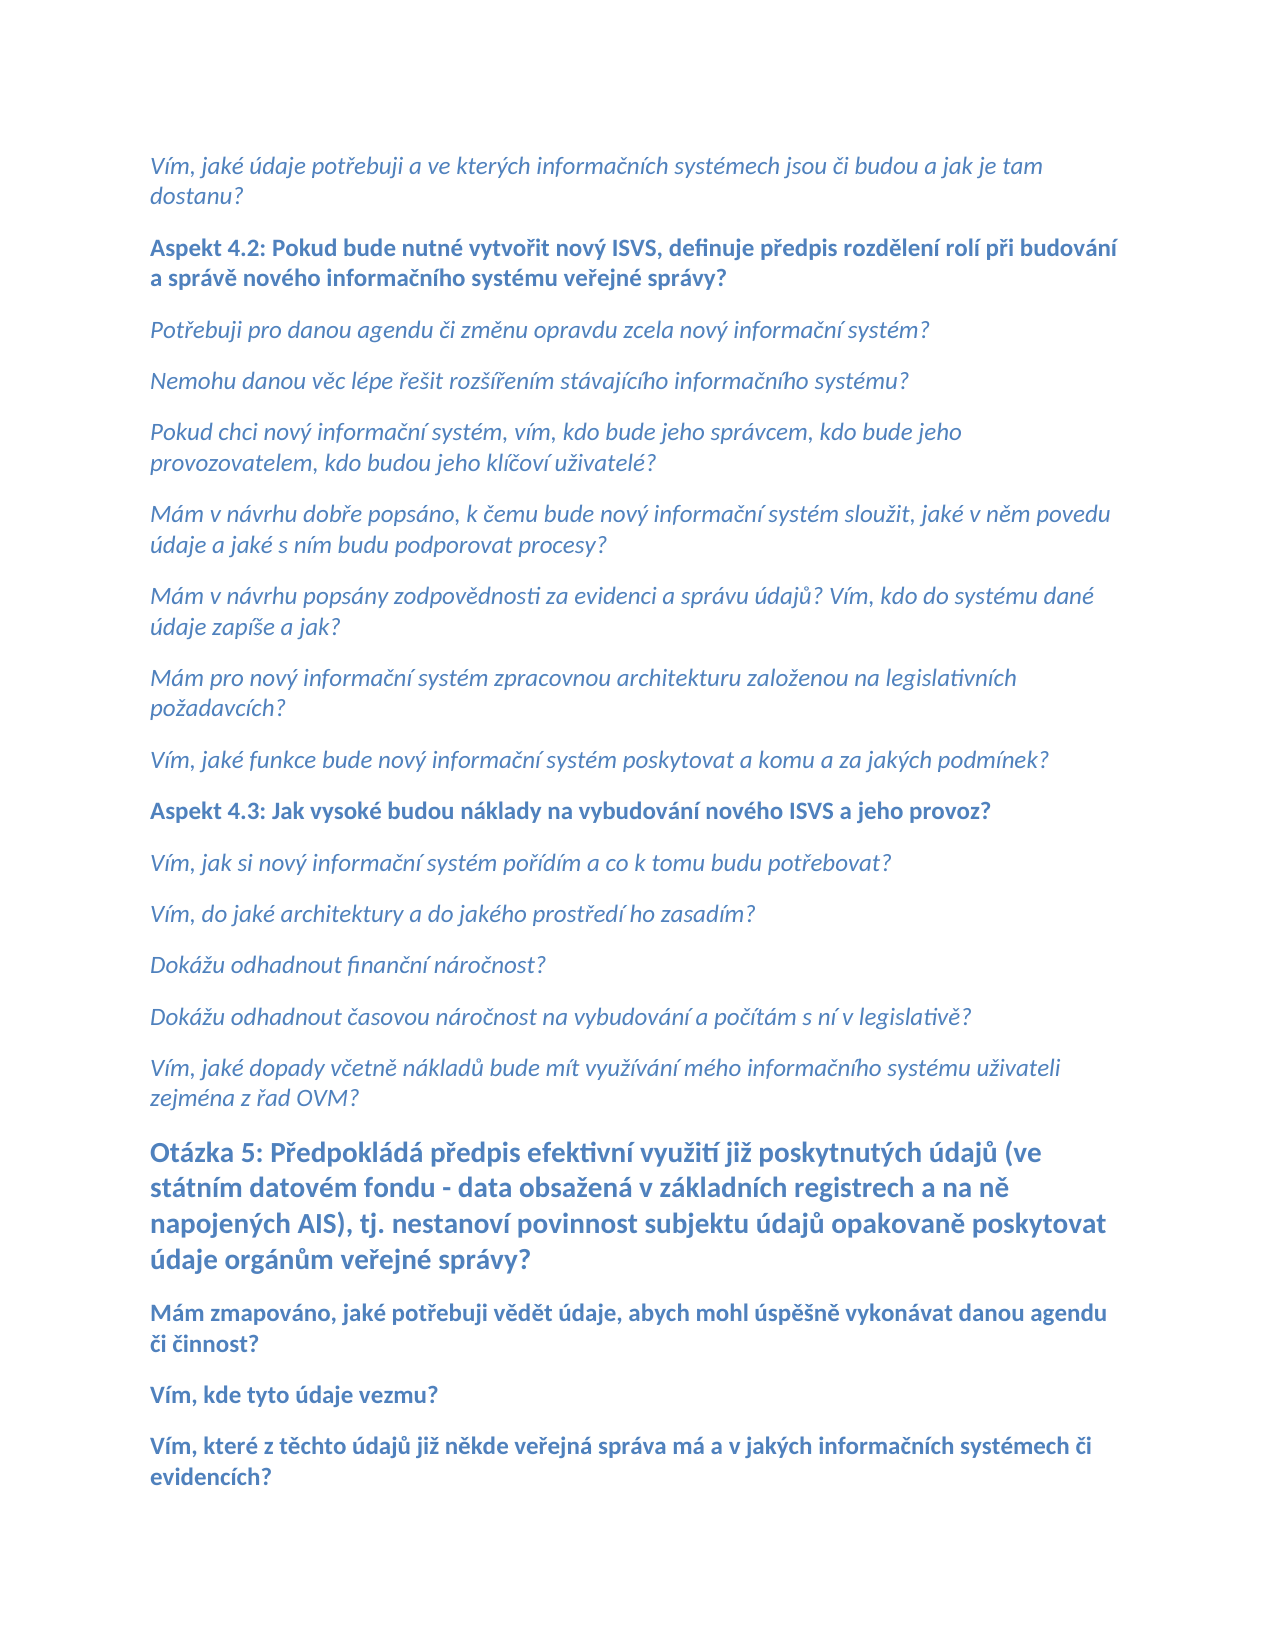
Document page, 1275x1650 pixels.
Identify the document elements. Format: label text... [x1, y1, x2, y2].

subtitle Vím, kde tyto údaje vezmu? [150, 1379, 1125, 1410]
subtitle Mám v návrhu dobře popsáno, k čemu bude nový informační systém sloužit, jaké v něm povedu údaje a jaké s ním budu podporovat procesy? [150, 498, 1125, 559]
subtitle Vím, jaké funkce bude nový informační systém poskytovat a komu a za jakých podmínek? [150, 744, 1125, 774]
subtitle Nemohu danou věc lépe řešit rozšířením stávajícího informačního systému? [150, 365, 1125, 396]
subtitle Otázka 5: Předpokládá předpis efektivní využití již poskytnutých údajů (ve státním datovém fondu - data obsažená v základních registrech a na ně napojených AIS), tj. nestanoví povinnost subjektu údajů opakovaně poskytovat údaje orgánům veřejné správy? [150, 1134, 1125, 1276]
subtitle Vím, jaké údaje potřebuji a ve kterých informačních systémech jsou či budou a jak je tam dostanu? [150, 150, 1125, 211]
subtitle Aspekt 4.2: Pokud bude nutné vytvořit nový ISVS, definuje předpis rozdělení rolí při budování a správě nového informačního systému veřejné správy? [150, 232, 1125, 293]
subtitle Vím, které z těchto údajů již někde veřejná správa má a v jakých informačních systémech či evidencích? [150, 1431, 1125, 1492]
subtitle Aspekt 4.3: Jak vysoké budou náklady na vybudování nového ISVS a jeho provoz? [150, 795, 1125, 826]
subtitle Potřebuji pro danou agendu či změnu opravdu zcela nový informační systém? [150, 314, 1125, 344]
subtitle Mám v návrhu popsány zodpovědnosti za evidenci a správu údajů? Vím, kdo do systému dané údaje zapíše a jak? [150, 580, 1125, 641]
subtitle Vím, jak si nový informační systém pořídím a co k tomu budu potřebovat? [150, 847, 1125, 877]
subtitle Dokážu odhadnout finanční náročnost? [150, 949, 1125, 980]
subtitle Pokud chci nový informační systém, vím, kdo bude jeho správcem, kdo bude jeho provozovatelem, kdo budou jeho klíčoví uživatelé? [150, 416, 1125, 477]
subtitle Vím, jaké dopady včetně nákladů bude mít využívání mého informačního systému uživateli zejména z řad OVM? [150, 1052, 1125, 1113]
subtitle Vím, do jaké architektury a do jakého prostředí ho zasadím? [150, 898, 1125, 928]
subtitle Mám zmapováno, jaké potřebuji vědět údaje, abych mohl úspěšně vykonávat danou agendu či činnost? [150, 1297, 1125, 1358]
subtitle Dokážu odhadnout časovou náročnost na vybudování a počítám s ní v legislativě? [150, 1001, 1125, 1031]
subtitle Mám pro nový informační systém zpracovnou architekturu založenou na legislativních požadavcích? [150, 662, 1125, 723]
